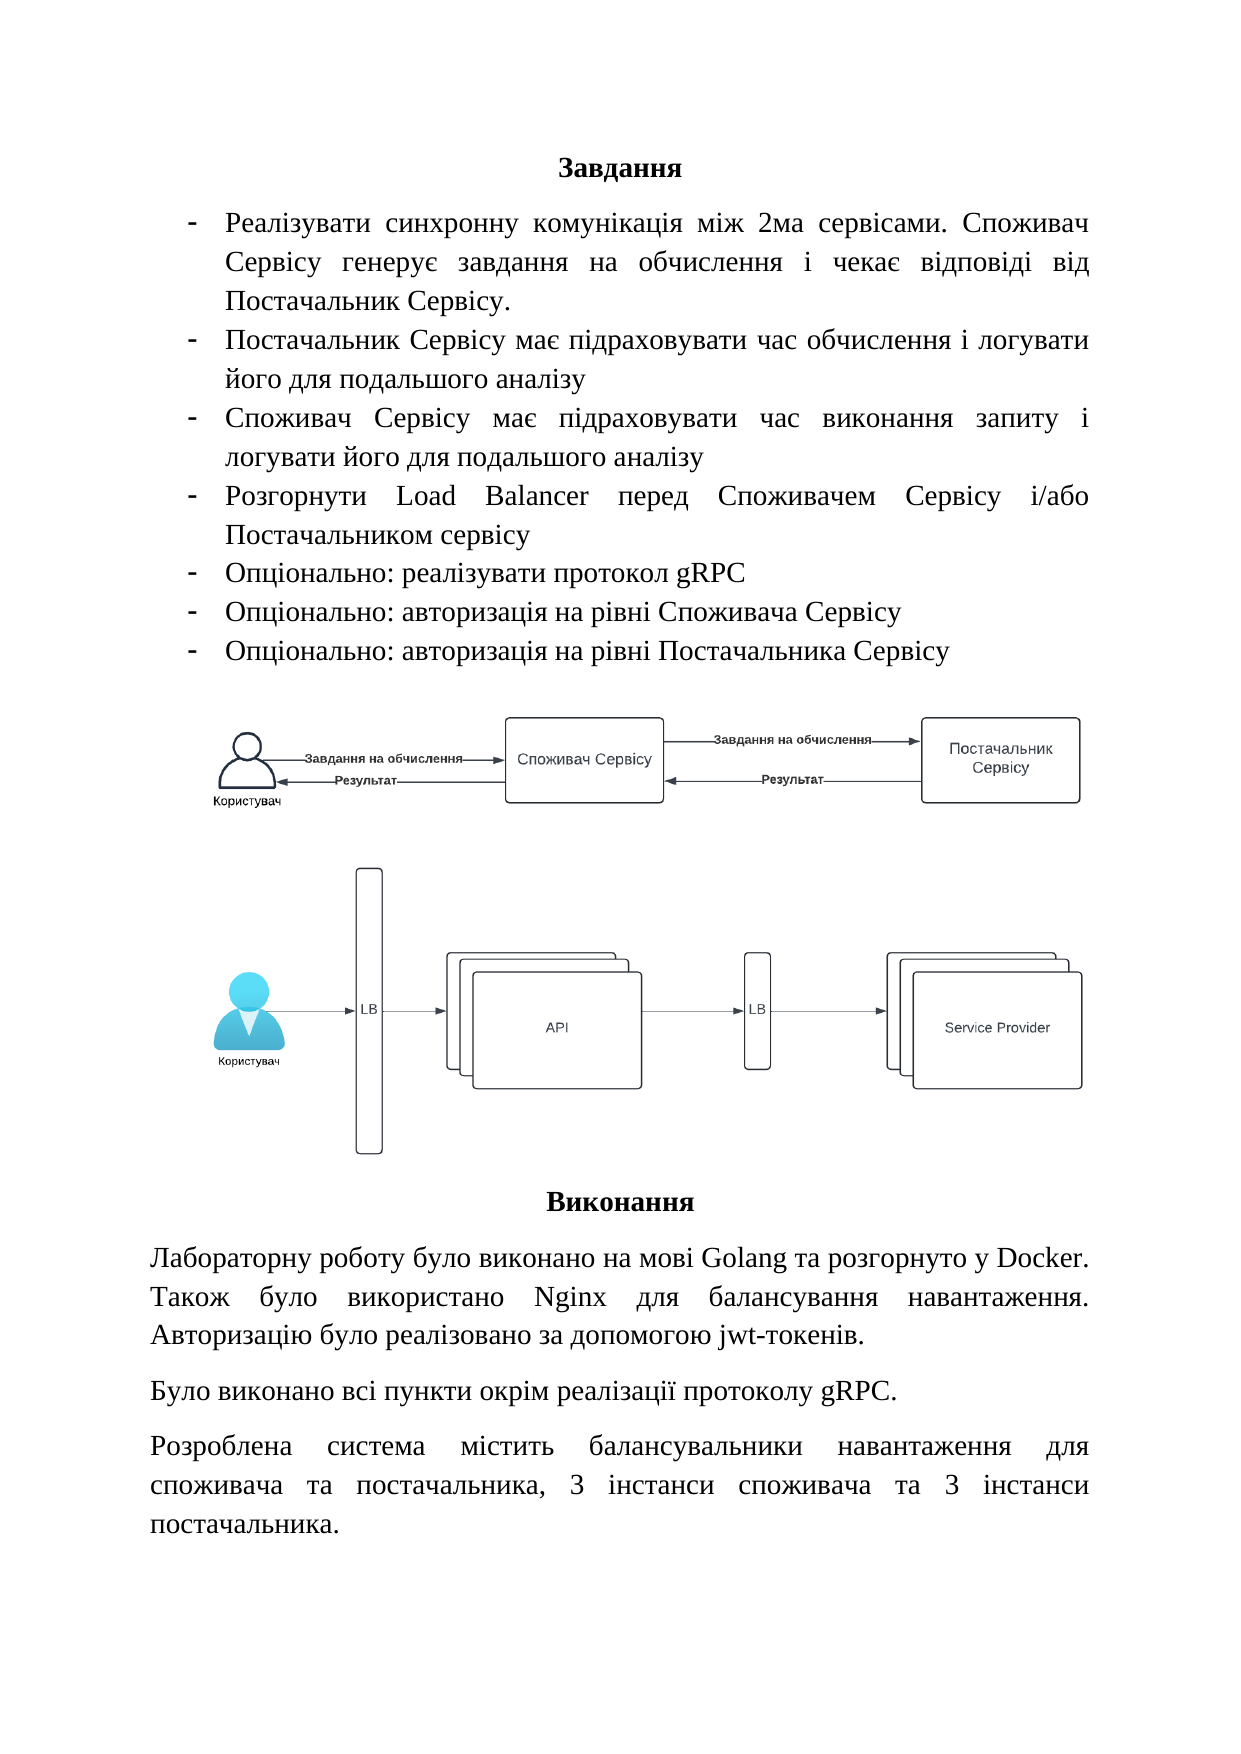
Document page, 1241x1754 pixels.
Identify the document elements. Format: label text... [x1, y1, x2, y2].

text Виконання [150, 689, 1090, 1218]
list Реалізувати синхронну комунікація між 2ма сервісами. Cпоживач Cервісу генерує завдання на обчислення і чекає відповіді від Постачальник Сервісу. [187, 206, 1090, 317]
text Лабораторну роботу було виконано на мові Golang та розгорнуто у Docker. Також було використано Nginx для балансування навантаження. Авторизацію було реалізовано за допомогою jwt-токенів. [150, 1240, 1090, 1351]
list Опціонально: авторизація на рівні Постачальника Сервісу [187, 633, 1090, 667]
text Завдання [150, 150, 1090, 183]
text Розроблена система містить балансувальники навантаження для споживача та постачальника, 3 інстанси споживача та 3 інстанси постачальника. [150, 1428, 1090, 1540]
list Опціонально: авторизація на рівні Споживача Сервісу [187, 594, 1090, 628]
list Розгорнути Load Balancer перед Споживачем Сервісу і/або Постачальником сервісу [187, 478, 1090, 550]
list Постачальник Сервісу має підраховувати час обчислення і логувати його для подальшого аналізу [187, 322, 1090, 395]
list Cпоживач Cервісу має підраховувати час виконання запиту і логувати його для подальшого аналізу [187, 400, 1090, 472]
list Опціонально: реалізувати протокол gRPC [187, 556, 1090, 589]
text Було виконано всі пункти окрім реалізації протоколу gRPC. [150, 1373, 1090, 1407]
